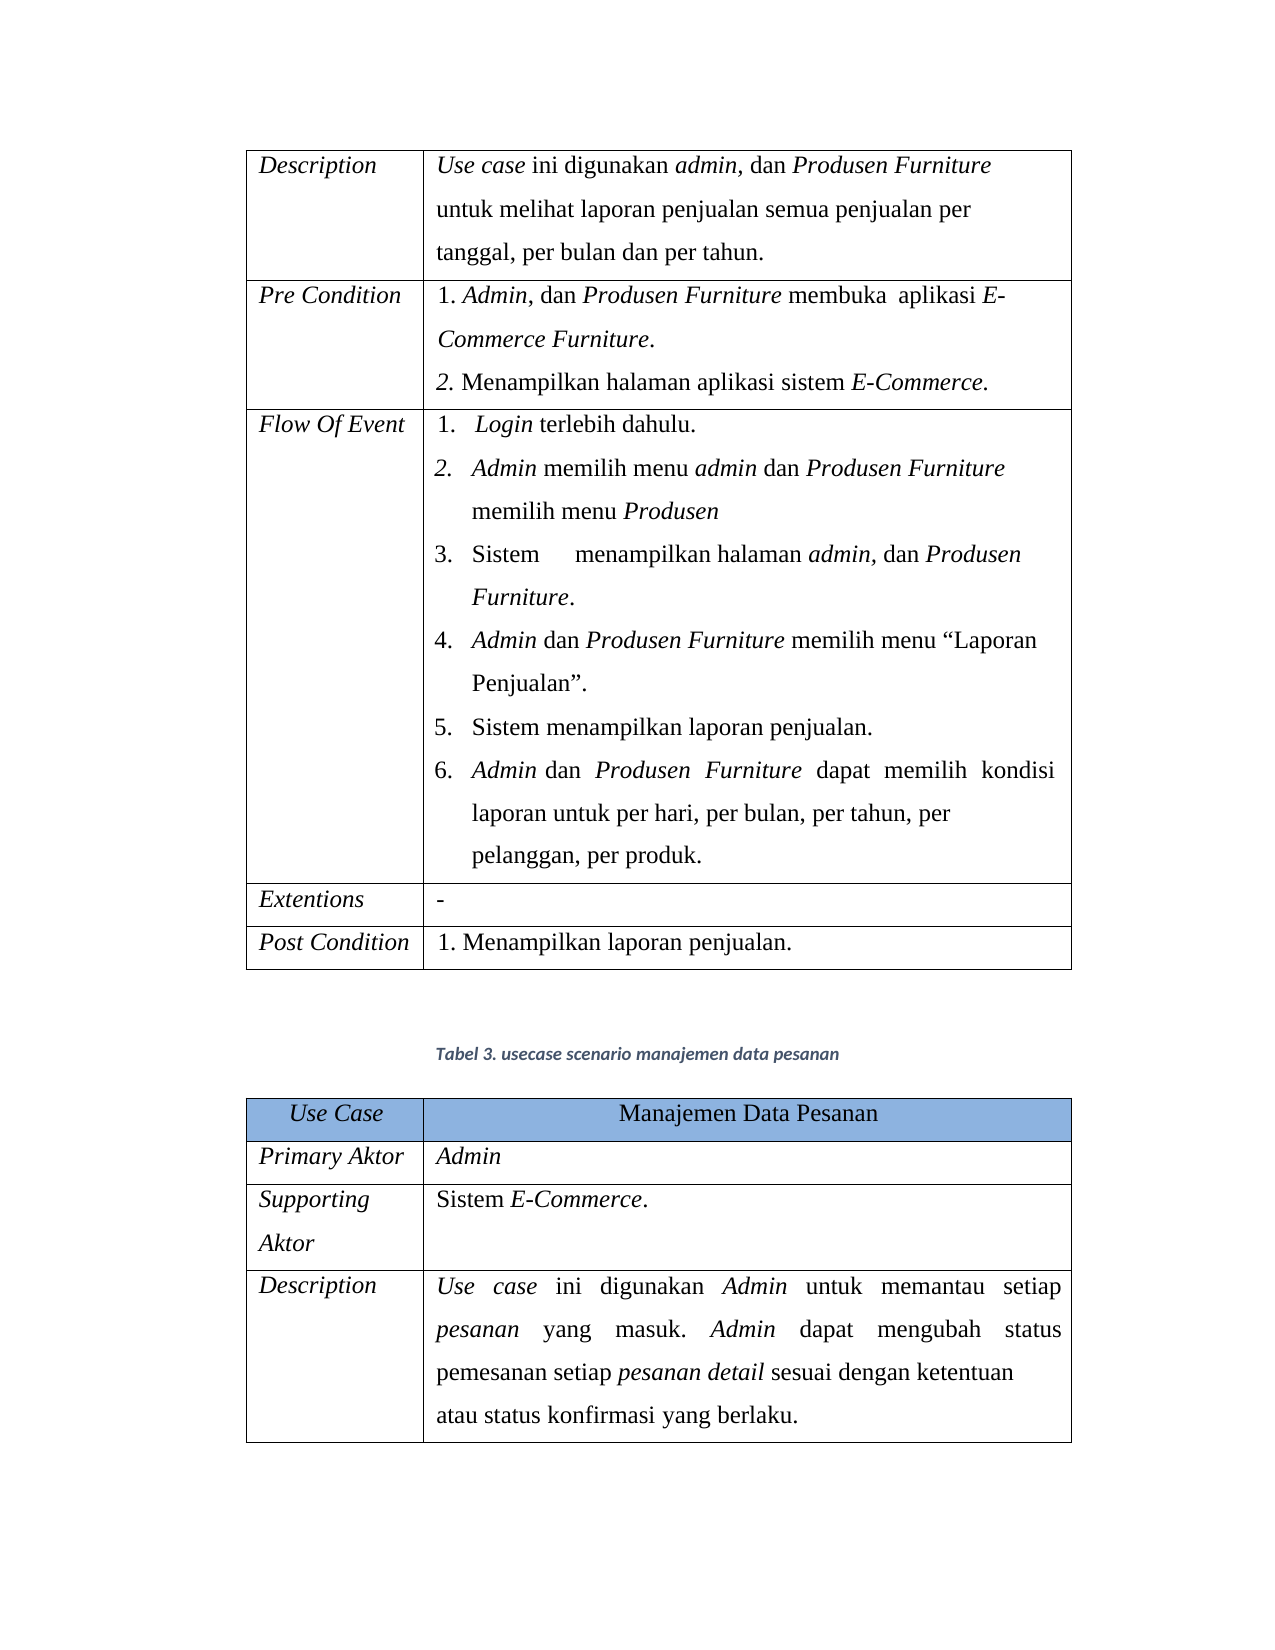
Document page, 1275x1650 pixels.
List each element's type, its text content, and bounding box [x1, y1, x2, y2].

table_cell - [424, 884, 1071, 926]
table_cell Pre Condition [247, 281, 423, 409]
table_cell Login terlebih dahulu. Admin memilih menu admin dan Produsen Furniture memilih menu Produsen Sistem menampilkan halaman admin, dan Produsen Furniture. Admin dan Produsen Furniture memilih menu “Laporan Penjualan”. Sistem menampilkan laporan penjualan. Admin dan Produsen Furniture dapat memilih kondisi laporan untuk per hari, per bulan, per tahun, per pelanggan, per produk. [424, 410, 1071, 883]
table_cell Description [247, 1271, 423, 1442]
table_header Use Case [247, 1099, 423, 1141]
table_cell Post Condition [247, 927, 423, 969]
table_cell 1. Menampilkan laporan penjualan. [424, 927, 1071, 969]
table_cell Admin [424, 1142, 1071, 1184]
table_cell Use case ini digunakan Admin untuk memantau setiap pesanan yang masuk. Admin dapat mengubah status pemesanan setiap pesanan detail sesuai dengan ketentuan atau status konfirmasi yang berlaku. [424, 1271, 1071, 1442]
table_cell Extentions [247, 884, 423, 926]
table_header Manajemen Data Pesanan [424, 1099, 1071, 1141]
table_header Description [247, 151, 423, 279]
table_cell Admin, dan Produsen Furniture membuka aplikasi E- Commerce Furniture. Menampilkan halaman aplikasi sistem E-Commerce. [424, 281, 1071, 409]
table_cell Primary Aktor [247, 1142, 423, 1184]
table_cell Supporting Aktor [247, 1185, 423, 1270]
table_cell Sistem E-Commerce. [424, 1185, 1071, 1270]
table_header Use case ini digunakan admin, dan Produsen Furniture untuk melihat laporan penjualan semua penjualan per tanggal, per bulan dan per tahun. [424, 151, 1071, 279]
text Tabel 3. usecase scenario manajemen data pesanan [365, 1042, 909, 1065]
table_cell Flow Of Event [247, 410, 423, 883]
